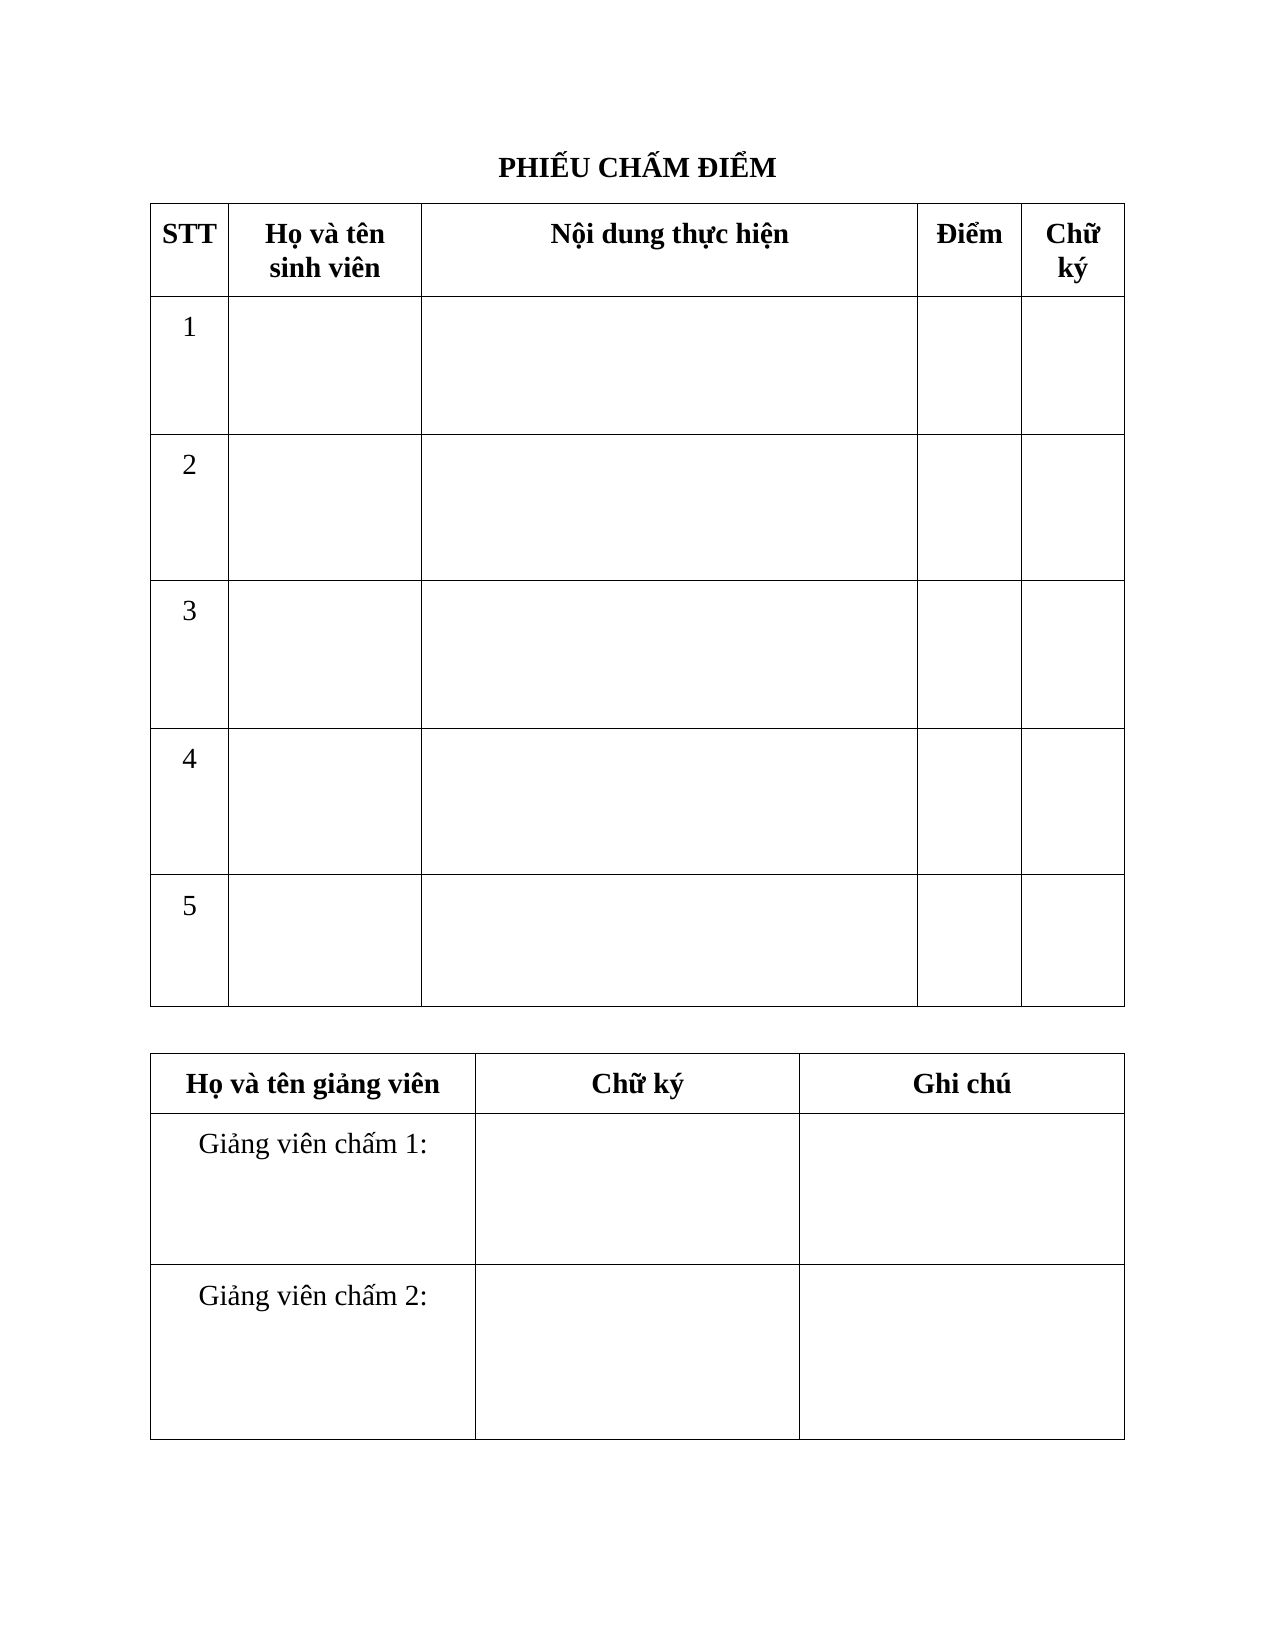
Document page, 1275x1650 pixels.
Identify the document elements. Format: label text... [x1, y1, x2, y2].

table_cell [800, 1265, 1124, 1439]
table_cell Giảng viên chấm 2: [151, 1265, 475, 1439]
table_cell [1022, 297, 1124, 434]
table_cell [422, 581, 917, 727]
table_cell [1022, 435, 1124, 579]
table_header Điểm [918, 204, 1021, 296]
table_header Ghi chú [800, 1054, 1124, 1113]
table_cell [918, 435, 1021, 579]
table_cell [422, 729, 917, 874]
table_header Họ và tên giảng viên [151, 1054, 475, 1113]
table_cell [476, 1114, 799, 1264]
table_cell [1022, 729, 1124, 874]
table_cell [918, 581, 1021, 727]
table_cell [422, 435, 917, 579]
table_header Chữ ký [476, 1054, 799, 1113]
table_cell [800, 1114, 1124, 1264]
table_cell [229, 581, 421, 727]
table_cell [1022, 581, 1124, 727]
table_cell Giảng viên chấm 1: [151, 1114, 475, 1264]
table_cell 5 [151, 875, 228, 1006]
table_cell [229, 297, 421, 434]
table_header STT [151, 204, 228, 296]
table_cell [229, 435, 421, 579]
table_cell [422, 297, 917, 434]
table_cell [422, 875, 917, 1006]
table_cell [229, 729, 421, 874]
table_cell [918, 875, 1021, 1006]
table_cell [918, 729, 1021, 874]
text PHIẾU CHẤM ĐIỂM [150, 150, 1125, 183]
table_cell [918, 297, 1021, 434]
table_cell [1022, 875, 1124, 1006]
table_cell [476, 1265, 799, 1439]
table_header Họ và tên sinh viên [229, 204, 421, 296]
table_cell 4 [151, 729, 228, 874]
table_cell [229, 875, 421, 1006]
table_cell 1 [151, 297, 228, 434]
table_cell 3 [151, 581, 228, 727]
table_header Nội dung thực hiện [422, 204, 917, 296]
table_cell 2 [151, 435, 228, 579]
table_header Chữ ký [1022, 204, 1124, 296]
